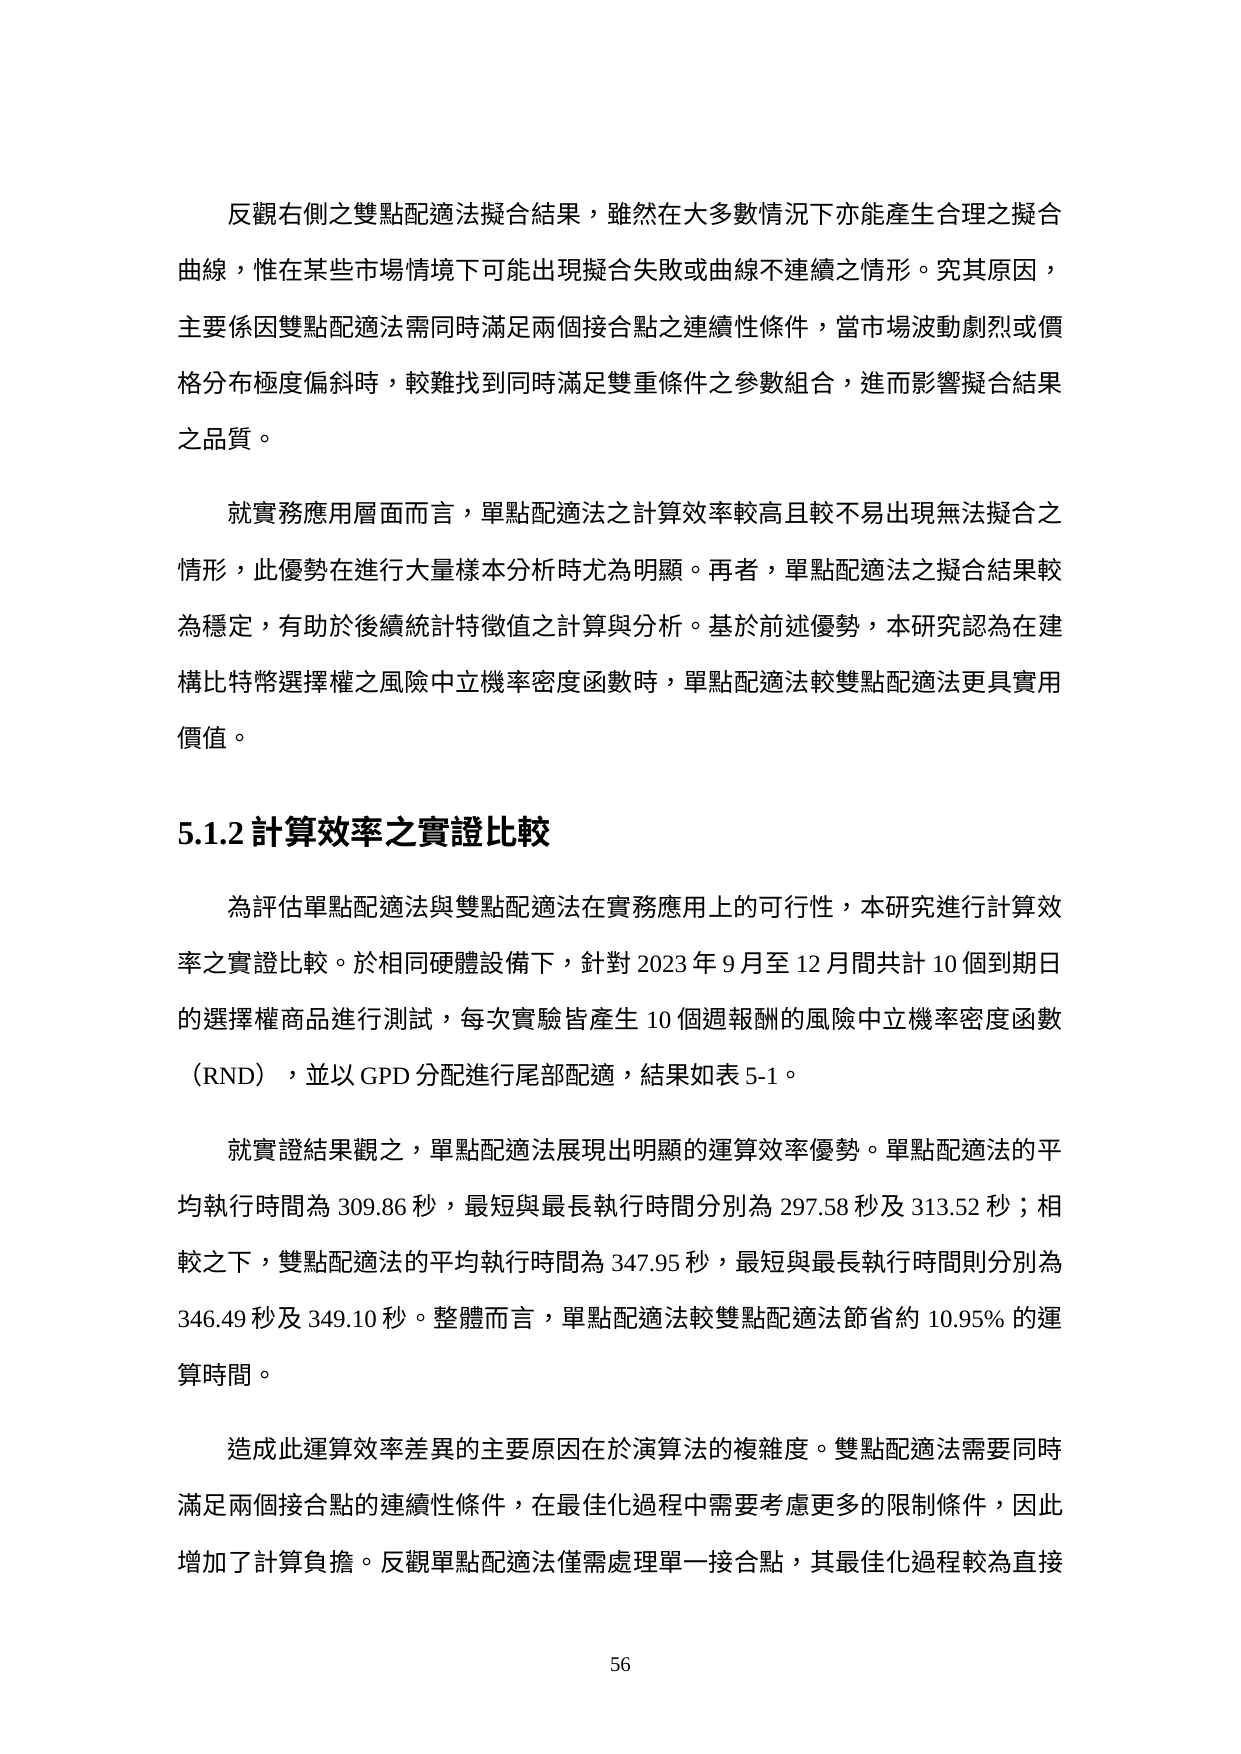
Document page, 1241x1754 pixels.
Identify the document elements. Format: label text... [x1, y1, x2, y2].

text 反觀右側之雙點配適法擬合結果，雖然在大多數情況下亦能產生合理之擬合曲線，惟在某些市場情境下可能出現擬合失敗或曲線不連續之情形。究其原因，主要係因雙點配適法需同時滿足兩個接合點之連續性條件，當市場波動劇烈或價格分布極度偏斜時，較難找到同時滿足雙重條件之參數組合，進而影響擬合結果之品質。 [177, 194, 1063, 456]
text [177, 1429, 1063, 1579]
subtitle 5.1.2計算效率之實證比較 [177, 793, 1063, 868]
text 為評估單點配適法與雙點配適法在實務應用上的可行性，本研究進行計算效率之實證比較。於相同硬體設備下，針對2023年9月至12月間共計10個到期日的選擇權商品進行測試，每次實驗皆產生10個週報酬的風險中立機率密度函數（RND），並以GPD分配進行尾部配適，結果如表5-1。 [177, 886, 1063, 1093]
text 就實務應用層面而言，單點配適法之計算效率較高且較不易出現無法擬合之情形，此優勢在進行大量樣本分析時尤為明顯。再者，單點配適法之擬合結果較為穩定，有助於後續統計特徵值之計算與分析。基於前述優勢，本研究認為在建構比特幣選擇權之風險中立機率密度函數時，單點配適法較雙點配適法更具實用價值。 [177, 493, 1063, 756]
text 就實證結果觀之，單點配適法展現出明顯的運算效率優勢。單點配適法的平均執行時間為309.86秒，最短與最長執行時間分別為297.58秒及313.52秒；相較之下，雙點配適法的平均執行時間為347.95秒，最短與最長執行時間則分別為346.49秒及349.10秒。整體而言，單點配適法較雙點配適法節省約10.95% 的運算時間。 [177, 1129, 1063, 1392]
